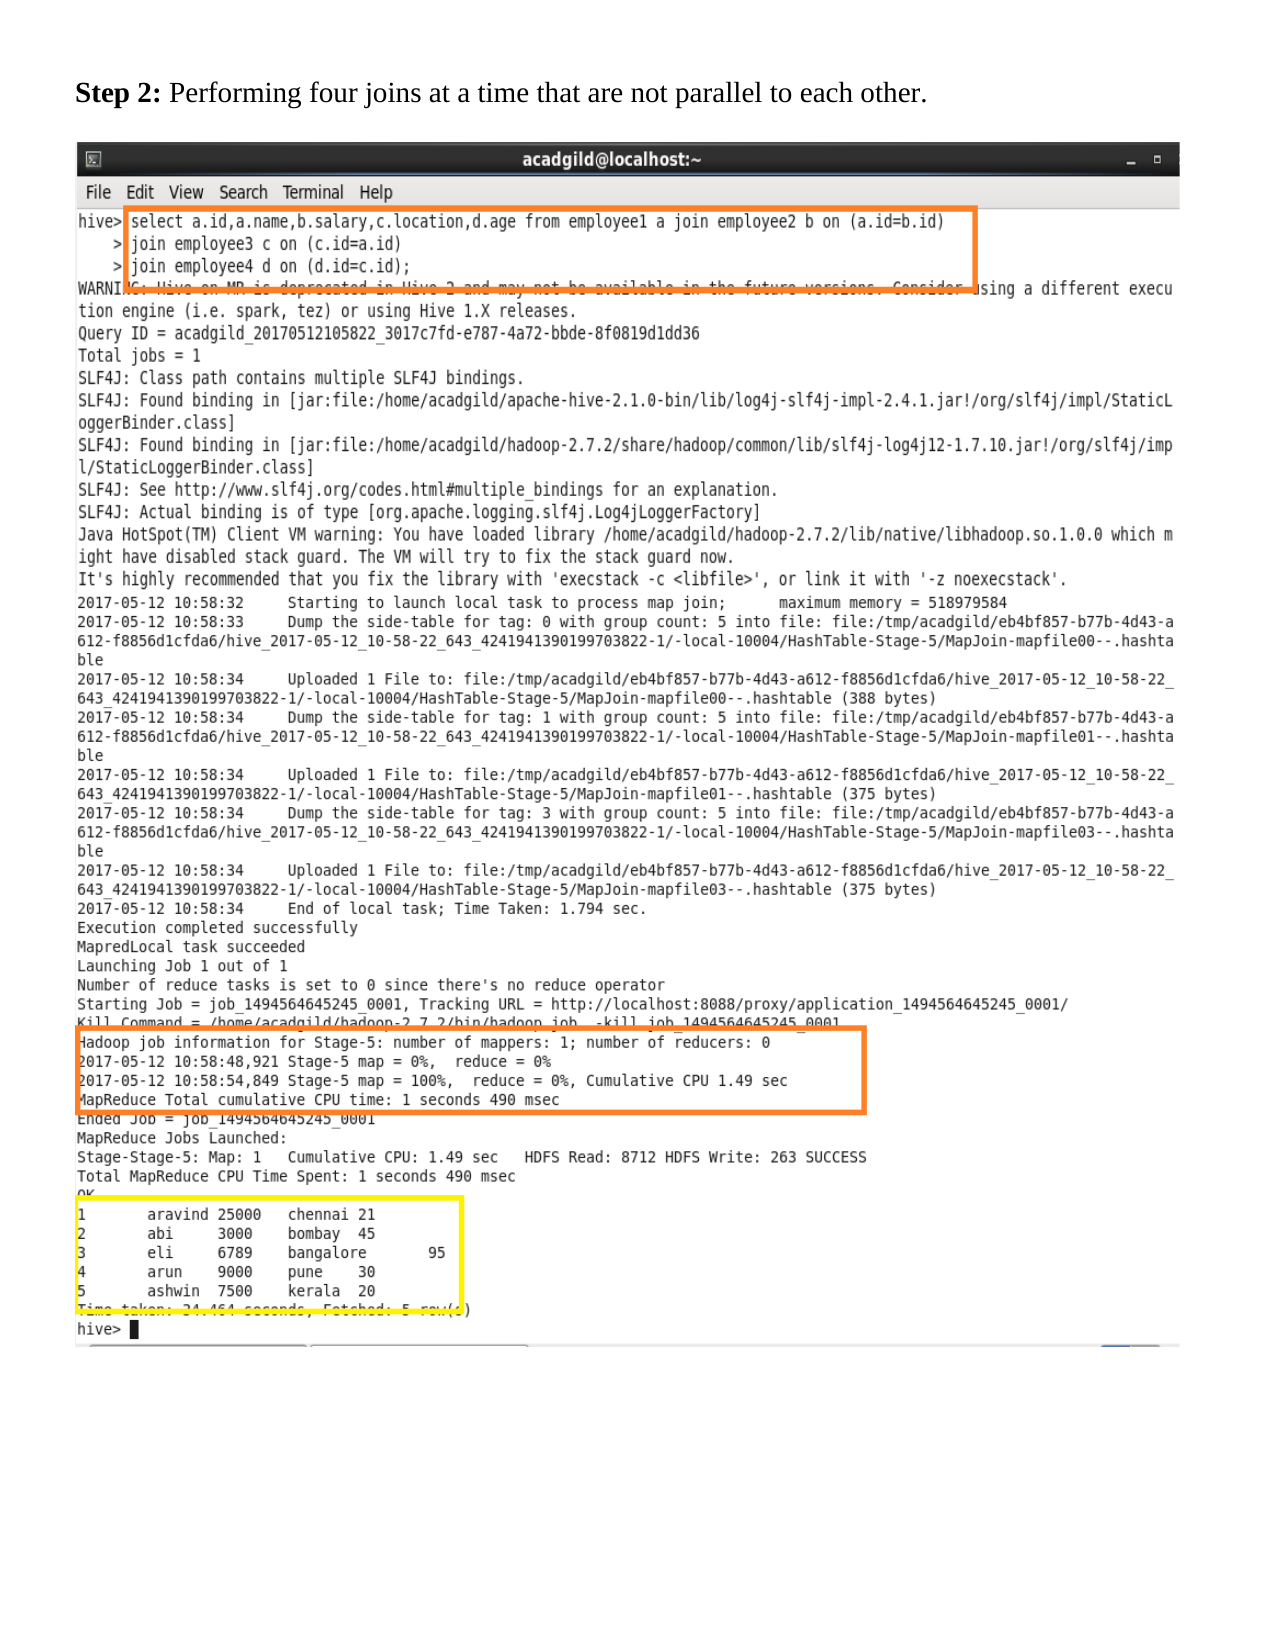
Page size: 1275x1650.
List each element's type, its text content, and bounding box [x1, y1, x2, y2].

picture [75, 142, 1180, 1347]
text Step 2: Performing four joins at a time that are not parallel to each other. [75, 75, 1200, 108]
